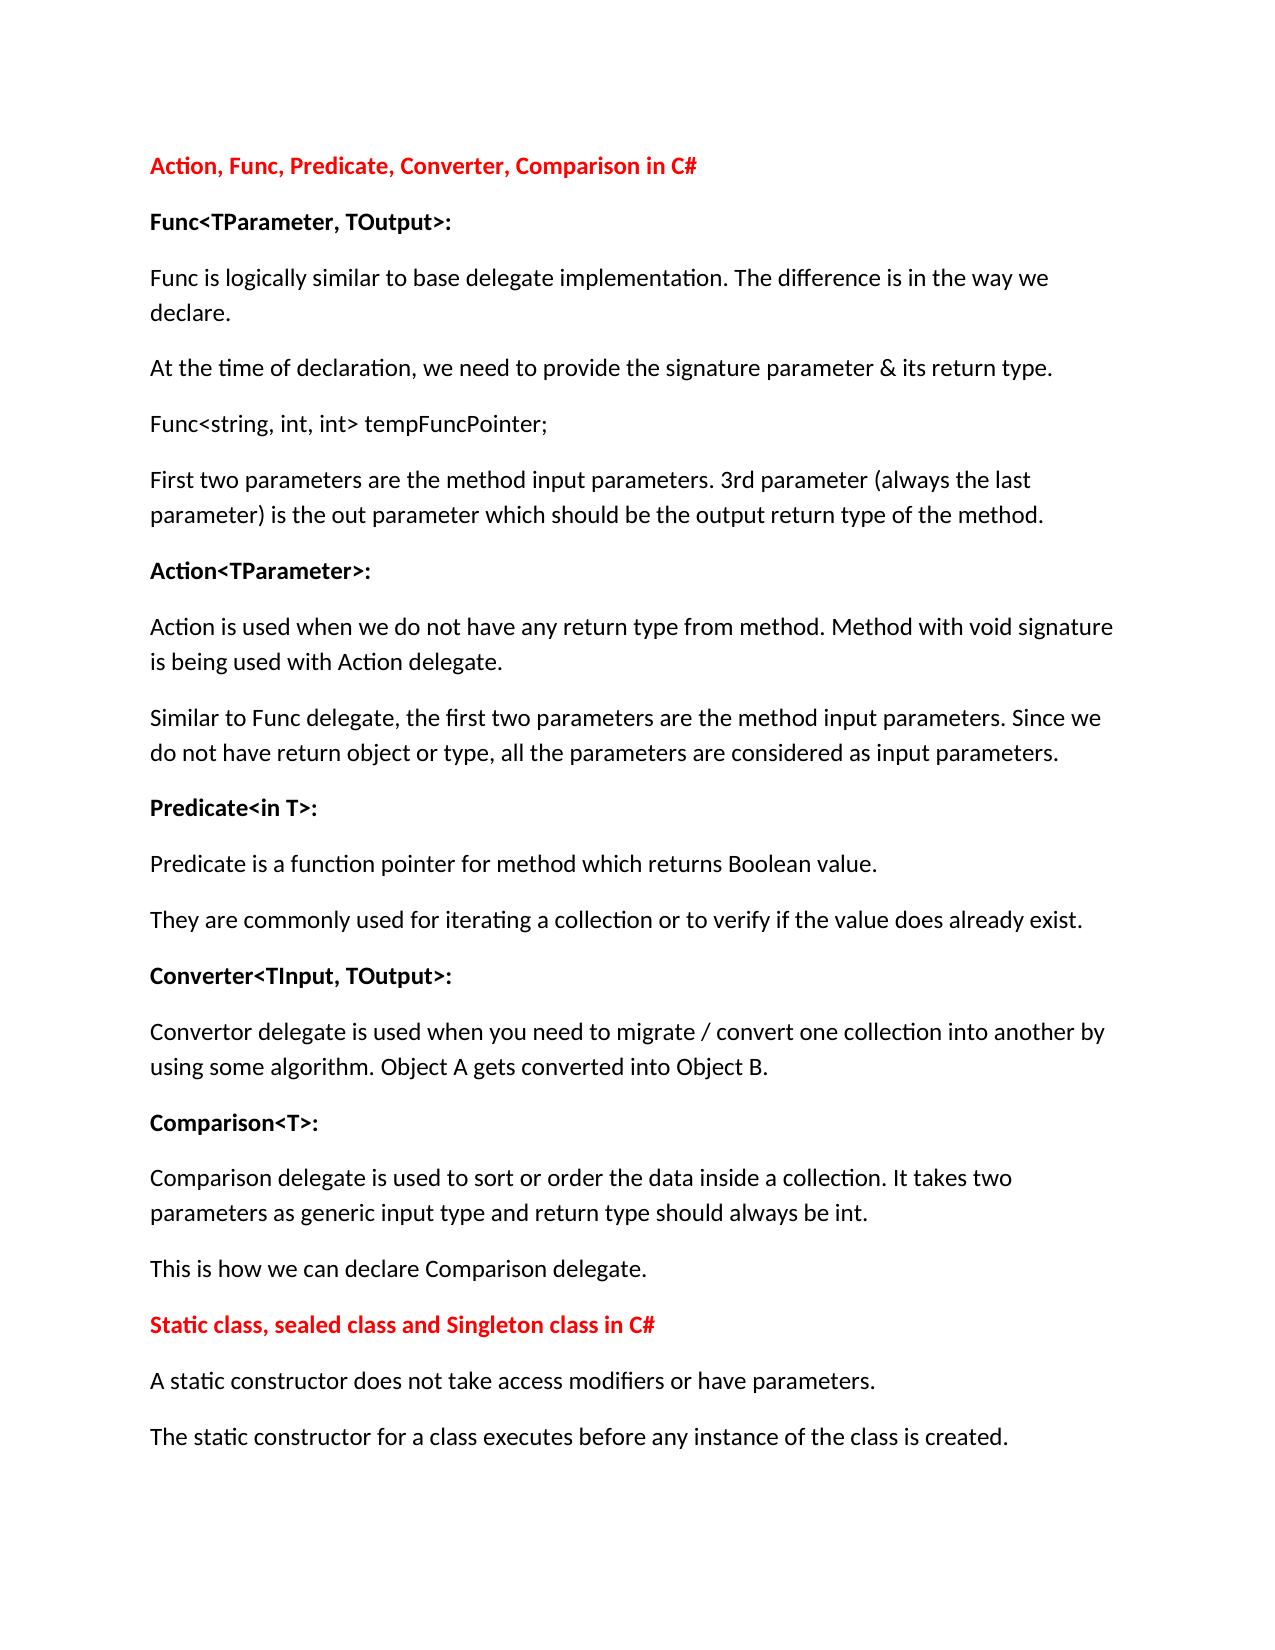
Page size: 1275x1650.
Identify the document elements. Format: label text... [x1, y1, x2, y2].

text Similar to Func delegate, the first two parameters are the method input parameters. Since we do not have return object or type, all the parameters are considered as input parameters. [150, 702, 1125, 767]
text Comparison<T>: [150, 1107, 1125, 1137]
text The static constructor for a class executes before any instance of the class is created. [150, 1421, 1125, 1451]
text A static constructor does not take access modifiers or have parameters. [150, 1365, 1125, 1396]
text Func<string, int, int> tempFuncPointer; [150, 408, 1125, 439]
text Static class, sealed class and Singleton class in C# [150, 1309, 1125, 1340]
text Action, Func, Predicate, Converter, Comparison in C# [150, 150, 1125, 181]
text Action is used when we do not have any return type from method. Method with void signature is being used with Action delegate. [150, 611, 1125, 676]
text They are commonly used for iterating a collection or to verify if the value does already exist. [150, 904, 1125, 935]
text Func<TParameter, TOutput>: [150, 206, 1125, 236]
text Comparison delegate is used to sort or order the data inside a collection. It takes two parameters as generic input type and return type should always be int. [150, 1162, 1125, 1228]
text Convertor delegate is used when you need to migrate / convert one collection into another by using some algorithm. Object A gets converted into Object B. [150, 1016, 1125, 1081]
text First two parameters are the method input parameters. 3rd parameter (always the last parameter) is the out parameter which should be the output return type of the method. [150, 464, 1125, 530]
text Func is logically similar to base delegate implementation. The difference is in the way we declare. [150, 262, 1125, 327]
text Action<TParameter>: [150, 555, 1125, 586]
text This is how we can declare Comparison delegate. [150, 1253, 1125, 1284]
text Predicate is a function pointer for method which returns Boolean value. [150, 848, 1125, 879]
text Predicate<in T>: [150, 792, 1125, 823]
text Converter<TInput, TOutput>: [150, 960, 1125, 991]
text At the time of declaration, we need to provide the signature parameter & its return type. [150, 352, 1125, 383]
